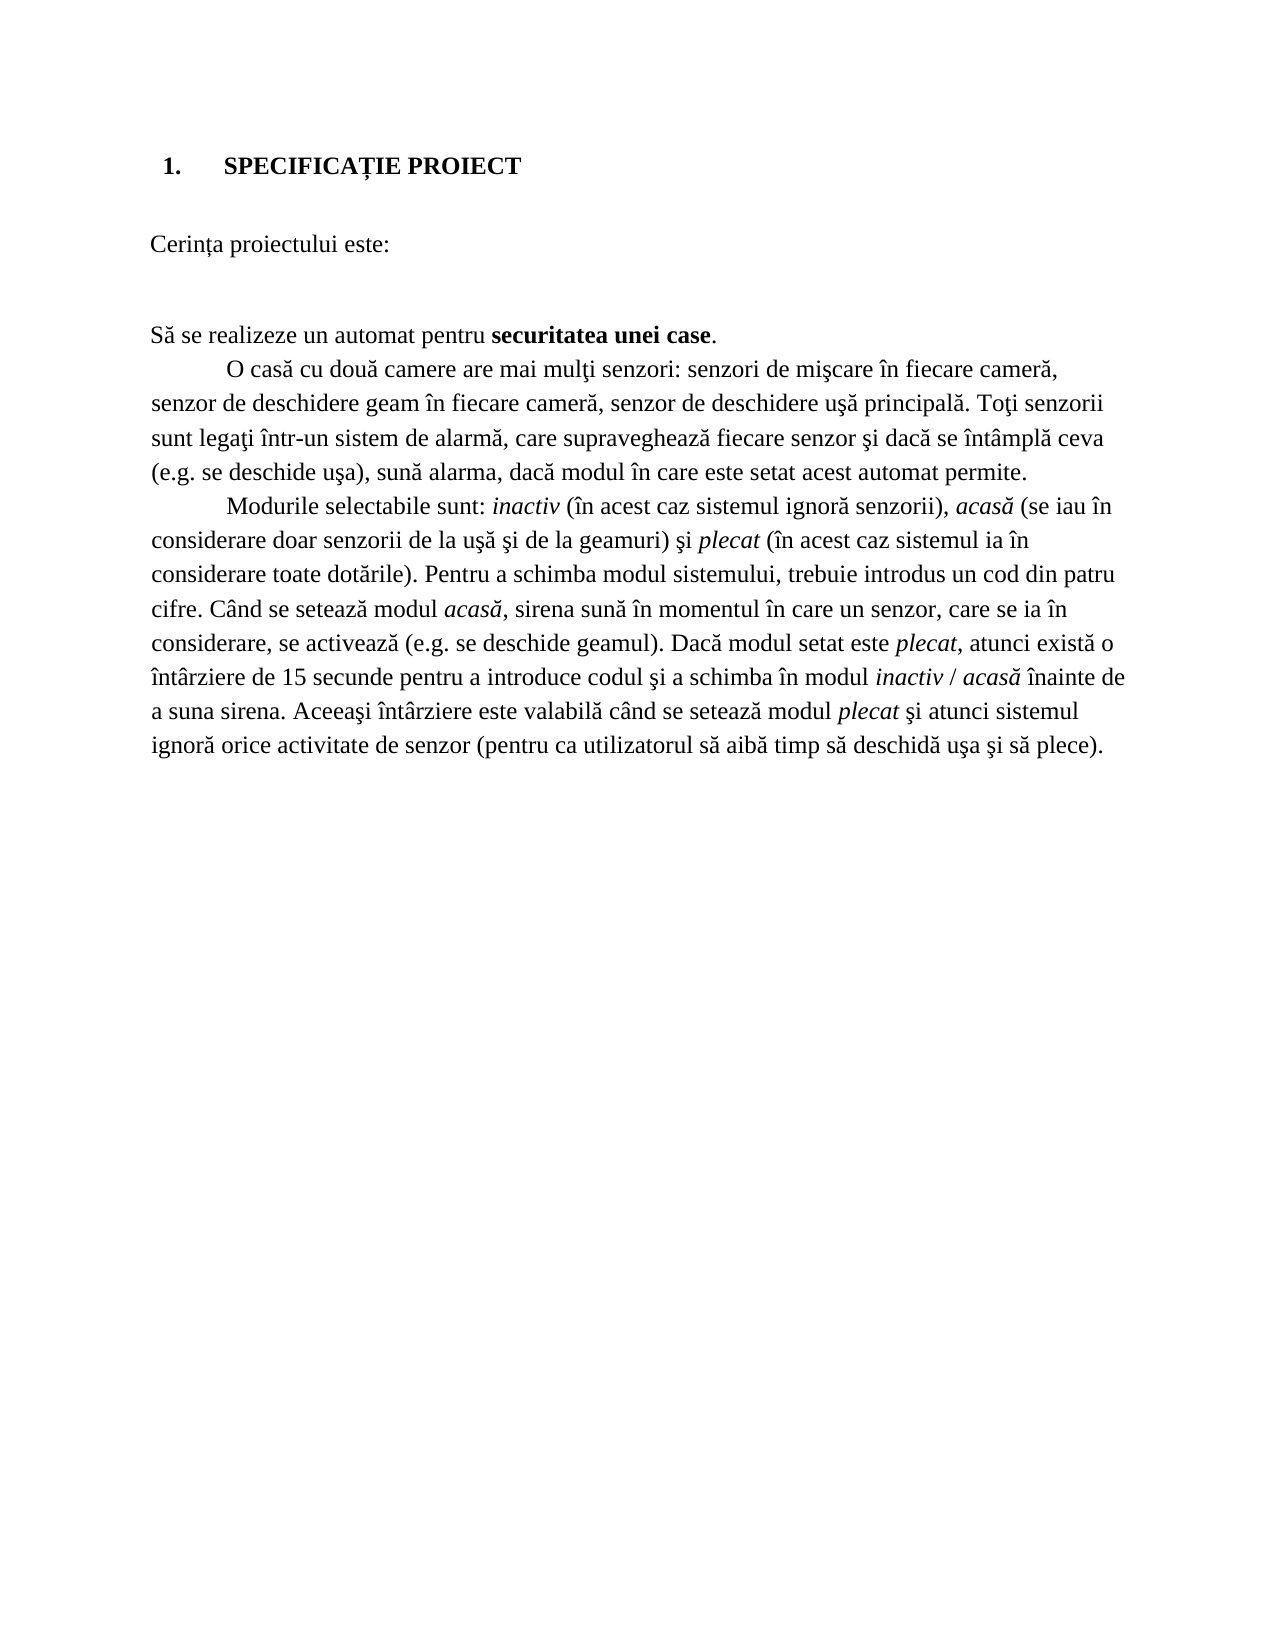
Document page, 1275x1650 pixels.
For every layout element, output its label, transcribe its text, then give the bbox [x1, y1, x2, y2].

text Cerința proiectului este: [150, 229, 1125, 258]
subtitle SPECIFICAȚIE PROIECT [162, 151, 1126, 179]
text Modurile selectabile sunt: inactiv (în acest caz sistemul ignoră senzorii), acasă (se iau în considerare doar senzorii de la uşă şi de la geamuri) şi plecat (în acest caz sistemul ia în considerare toate dotările). Pentru a schimba modul sistemului, trebuie introdus un cod din patru cifre. Când se setează modul acasă, sirena sună în momentul în care un senzor, care se ia în considerare, se activează (e.g. se deschide geamul). Dacă modul setat este plecat, atunci există o întârziere de 15 secunde pentru a introduce codul şi a schimba în modul inactiv / acasă înainte de a suna sirena. Aceeaşi întârziere este valabilă când se setează modul plecat şi atunci sistemul ignoră orice activitate de senzor (pentru ca utilizatorul să aibă timp să deschidă uşa şi să plece). [151, 491, 1126, 759]
text O casă cu două camere are mai mulţi senzori: senzori de mişcare în fiecare cameră, senzor de deschidere geam în fiecare cameră, senzor de deschidere uşă principală. Toţi senzorii sunt legaţi într-un sistem de alarmă, care supraveghează fiecare senzor şi dacă se întâmplă ceva (e.g. se deschide uşa), sună alarma, dacă modul în care este setat acest automat permite. [151, 354, 1126, 486]
text Să se realizeze un automat pentru securitatea unei case. [150, 320, 1126, 348]
